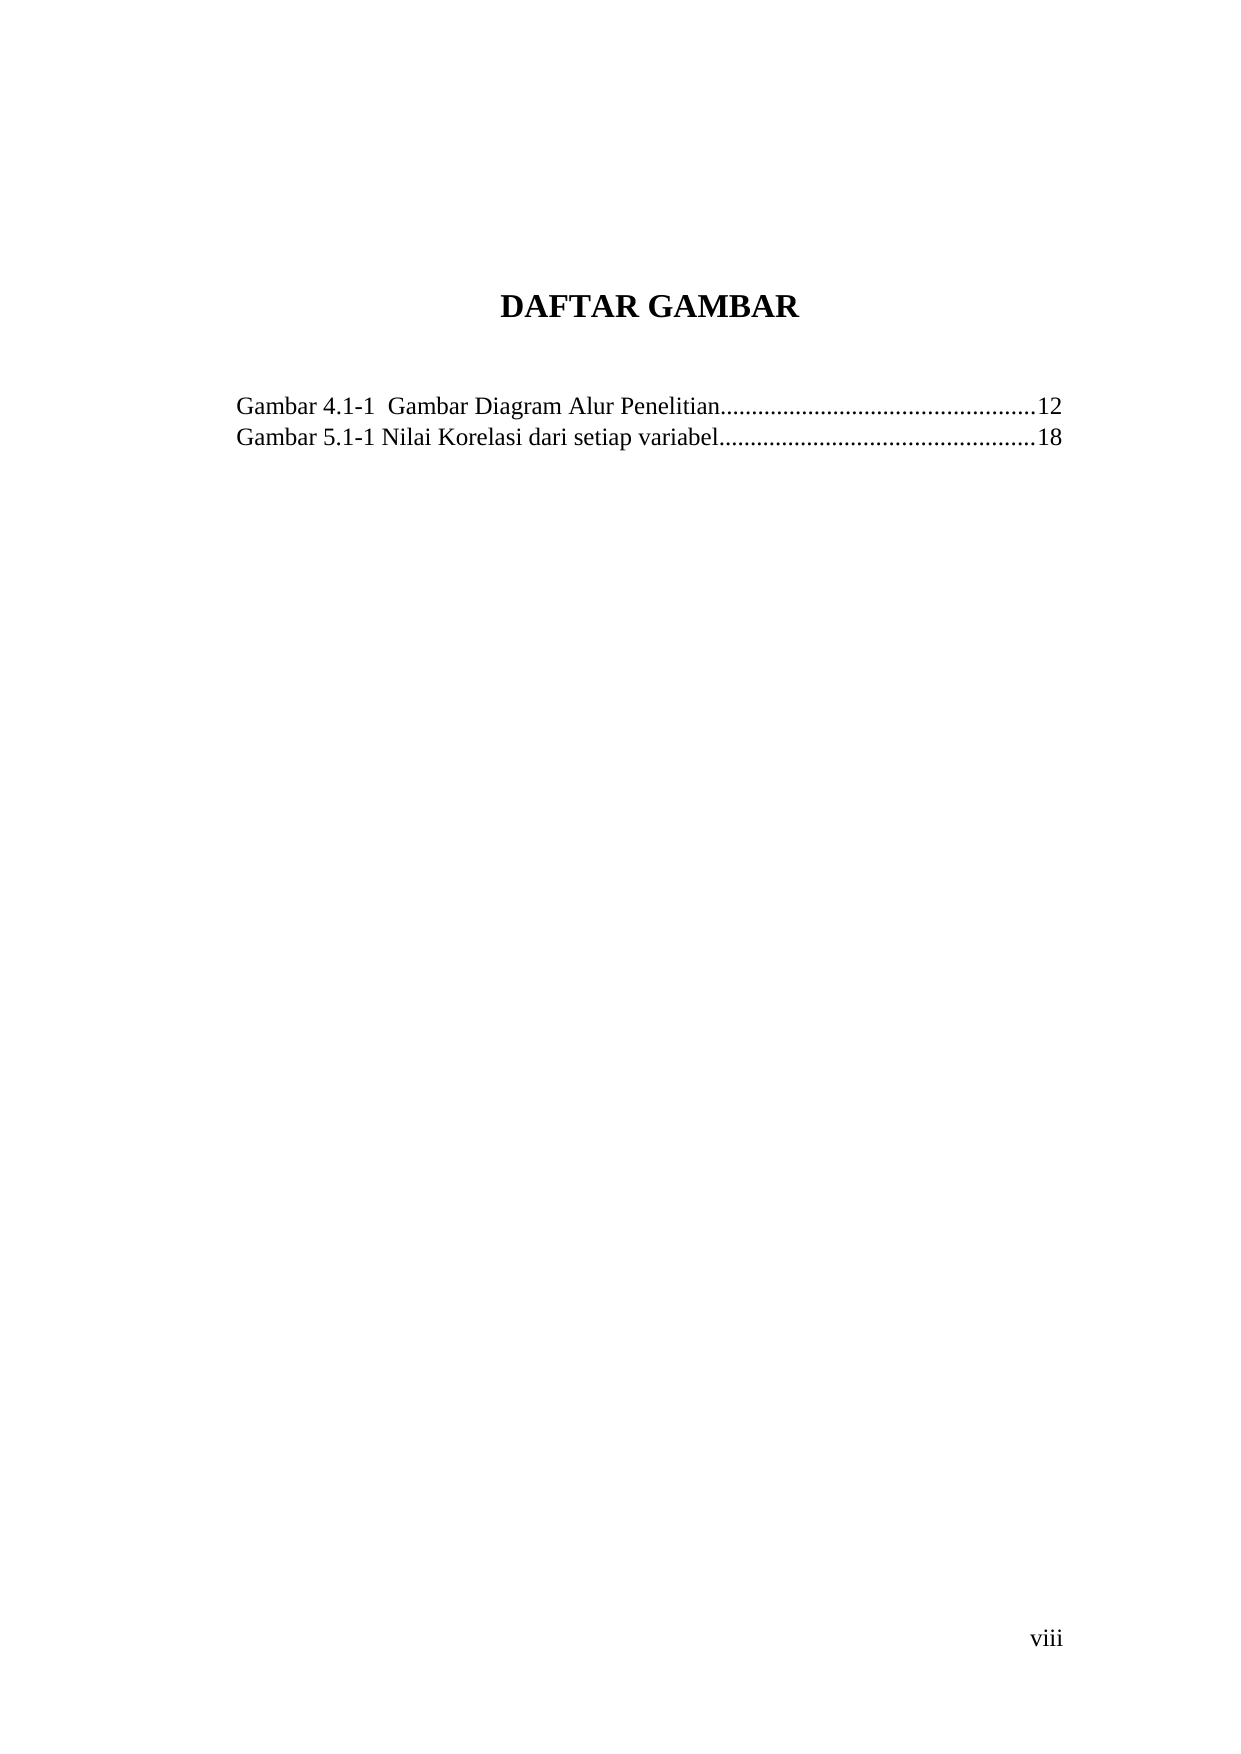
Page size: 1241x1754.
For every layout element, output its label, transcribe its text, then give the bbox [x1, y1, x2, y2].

text Gambar 4.1-1 Gambar Diagram Alur Penelitian 12 [236, 391, 1063, 420]
subtitle DAFTAR GAMBAR [236, 286, 1063, 324]
text Gambar 5.1-1 Nilai Korelasi dari setiap variabel 18 [236, 422, 1063, 451]
